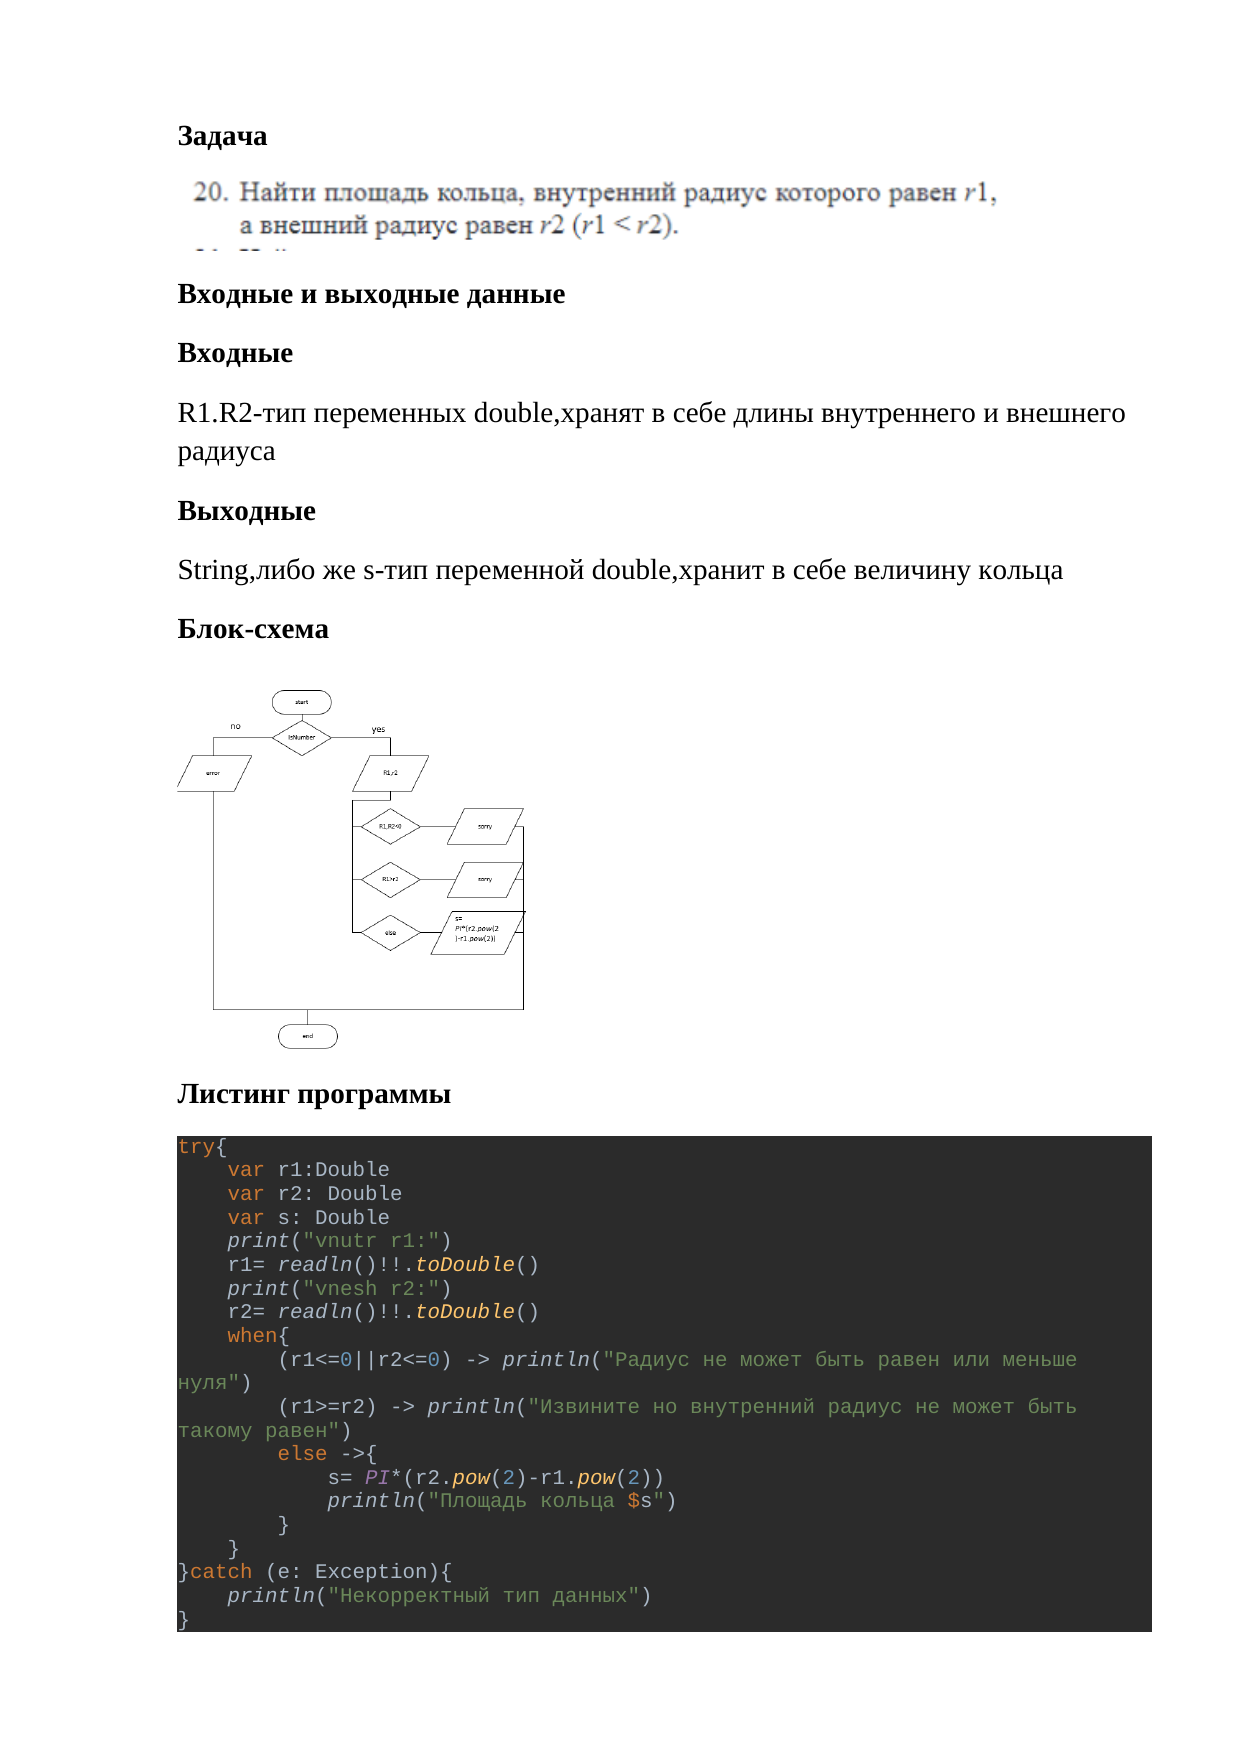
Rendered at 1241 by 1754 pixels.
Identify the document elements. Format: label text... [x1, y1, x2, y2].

picture [177, 670, 535, 1052]
text Выходные [177, 493, 1152, 526]
picture [177, 177, 1040, 251]
text try{ var r1:Double var r2: Double var s: Double print("vnutr r1:") r1= readln()!!.toDouble() print("vnesh r2:") r2= readln()!!.toDouble() when{ (r1<=0||r2<=0) -> println("Радиус не может быть равен или меньше нуля") (r1>=r2) -> println("Извините но внутренний радиус не может быть такому равен") else ->{ s= PI*(r2.pow(2)-r1.pow(2)) println("Площадь кольца $s") } } }catch (e: Exception){ println("Некорректный тип данных") } [177, 1136, 1152, 1632]
text Задача [177, 118, 1152, 152]
text String,либо же s-тип переменной double,хранит в себе величину кольца [177, 552, 1152, 586]
text R1.R2-тип переменных double,хранят в себе длины внутреннего и внешнего радиуса [177, 395, 1152, 467]
text Листинг программы [177, 1076, 1152, 1110]
text Блок-схема [177, 611, 1152, 645]
text Входные и выходные данные [177, 276, 1152, 309]
text Входные [177, 335, 1152, 369]
